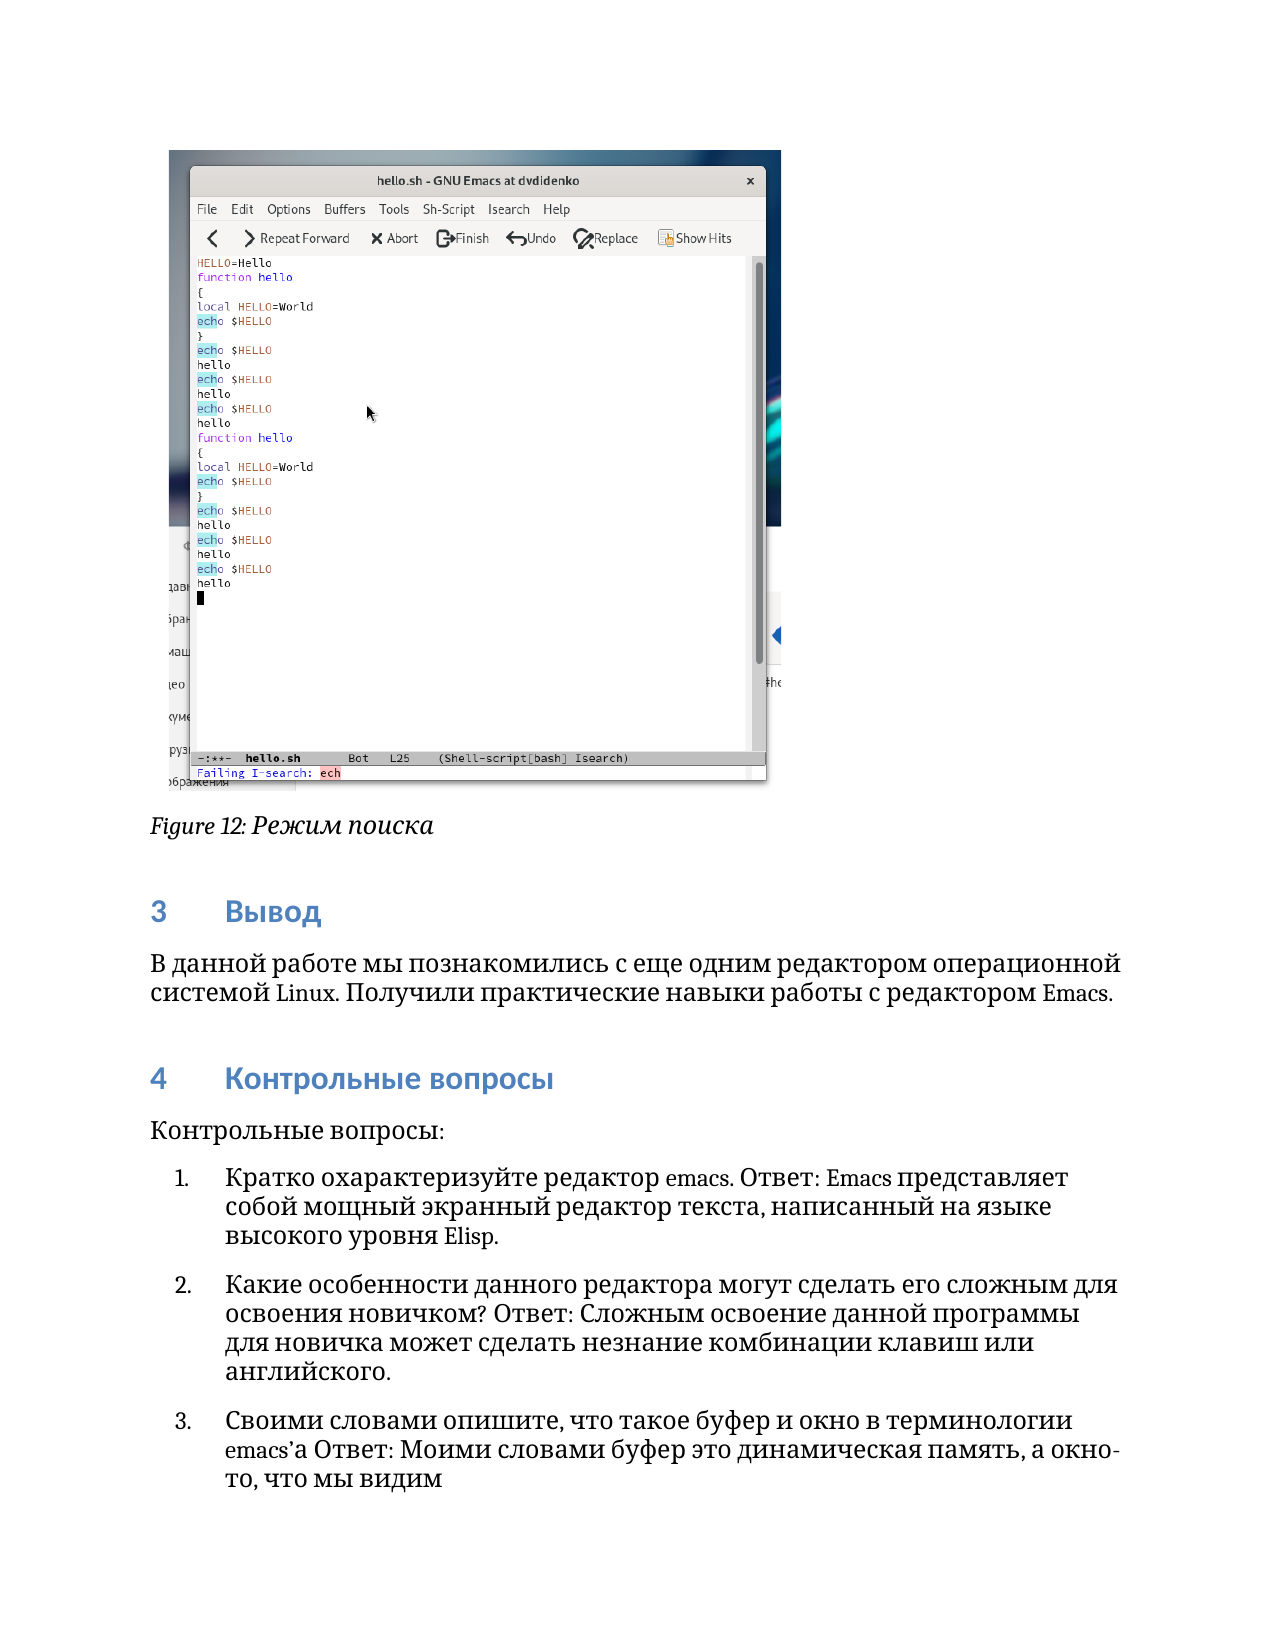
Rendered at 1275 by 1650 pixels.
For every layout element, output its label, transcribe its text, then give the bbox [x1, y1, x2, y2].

text Figure 12: Режим поиска [150, 812, 1125, 840]
subtitle 3 Вывод [150, 890, 1125, 931]
subtitle 4 Контрольные вопросы [150, 1057, 1125, 1098]
list Своими словами опишите, что такое буфер и окно в терминологии emacs’а Ответ: Моими словами буфер это динамическая память, а окно- то, что мы видим [175, 1407, 1125, 1493]
picture [168, 150, 782, 791]
list Какие особенности данного редактора могут сделать его сложным для освоения новичком? Ответ: Сложным освоение данной программы для новичка может сделать незнание комбинации клавиш или английского. [175, 1271, 1125, 1386]
text Контрольные вопросы: [150, 1117, 1125, 1146]
text В данной работе мы познакомились с еще одним редактором операционной системой Linux. Получили практические навыки работы с редактором Emacs. [150, 950, 1125, 1007]
list Кратко охарактеризуйте редактор emacs. Ответ: Emacs представляет собой мощный экранный редактор текста, написанный на языке высокого уровня Elisp. [175, 1164, 1125, 1251]
